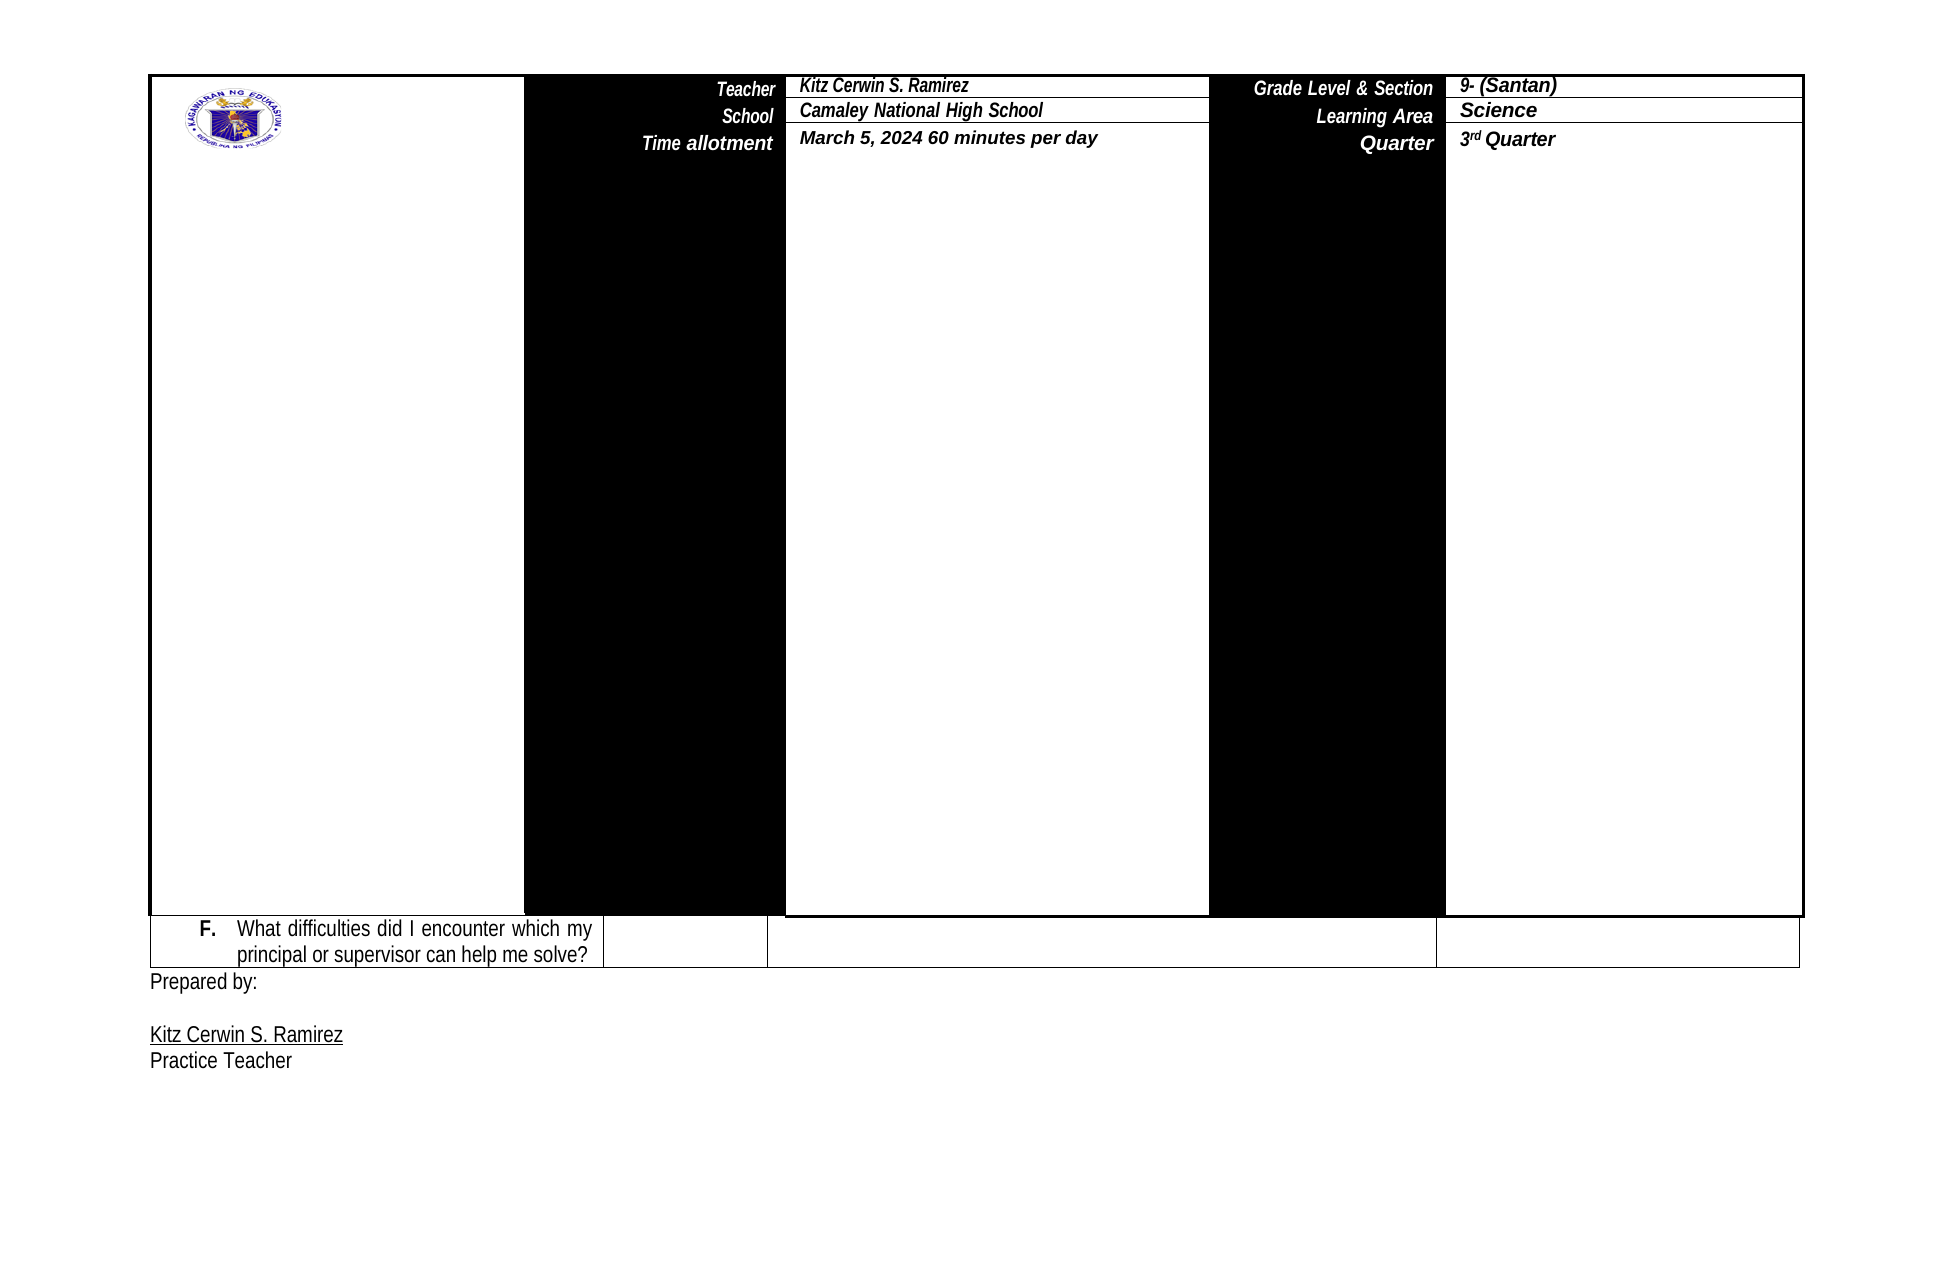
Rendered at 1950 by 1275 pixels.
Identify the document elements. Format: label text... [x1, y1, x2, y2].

table_cell [768, 916, 1436, 967]
text Prepared by: [150, 968, 1800, 995]
table_cell What difficulties did I encounter which my principal or supervisor can help me solve? [151, 916, 603, 967]
table_cell [1437, 918, 1799, 967]
text Kitz Cerwin S. Ramirez [150, 1021, 1800, 1047]
table_cell [604, 916, 767, 967]
picture [184, 88, 281, 148]
text Practice Teacher [150, 1047, 1800, 1074]
